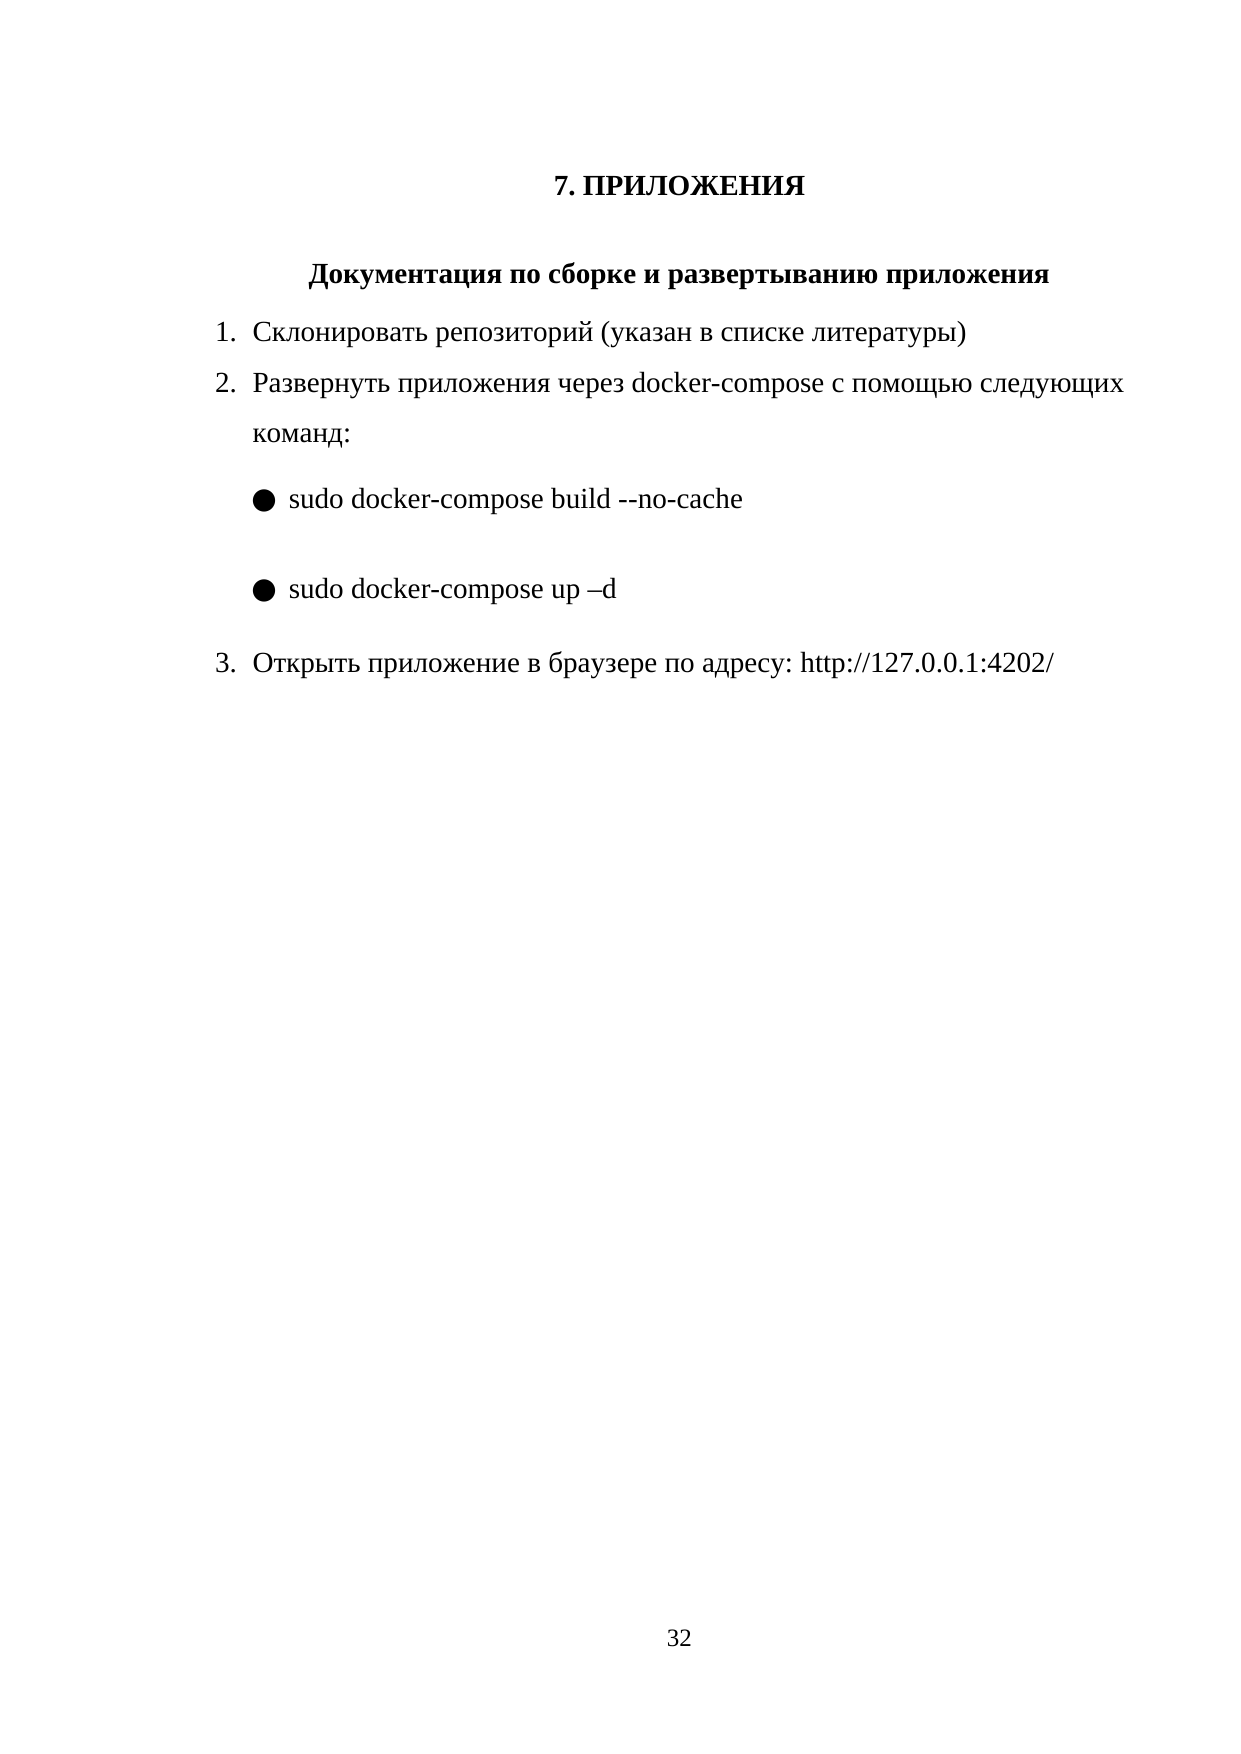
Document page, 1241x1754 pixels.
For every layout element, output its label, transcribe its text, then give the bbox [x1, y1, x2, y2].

list Открыть приложение в браузере по адресу: http://127.0.0.1:4202/ [215, 645, 1181, 678]
list sudo docker-compose up –d [251, 555, 1181, 615]
list Склонировать репозиторий (указан в списке литературы) [215, 314, 1181, 348]
list sudo docker-compose build --no-cache [251, 466, 1181, 525]
subtitle Документация по сборке и развертыванию приложения [177, 256, 1181, 289]
list Развернуть приложения через docker-compose с помощью следующих команд: [215, 365, 1181, 449]
subtitle 7. ПРИЛОЖЕНИЯ [177, 168, 1181, 202]
